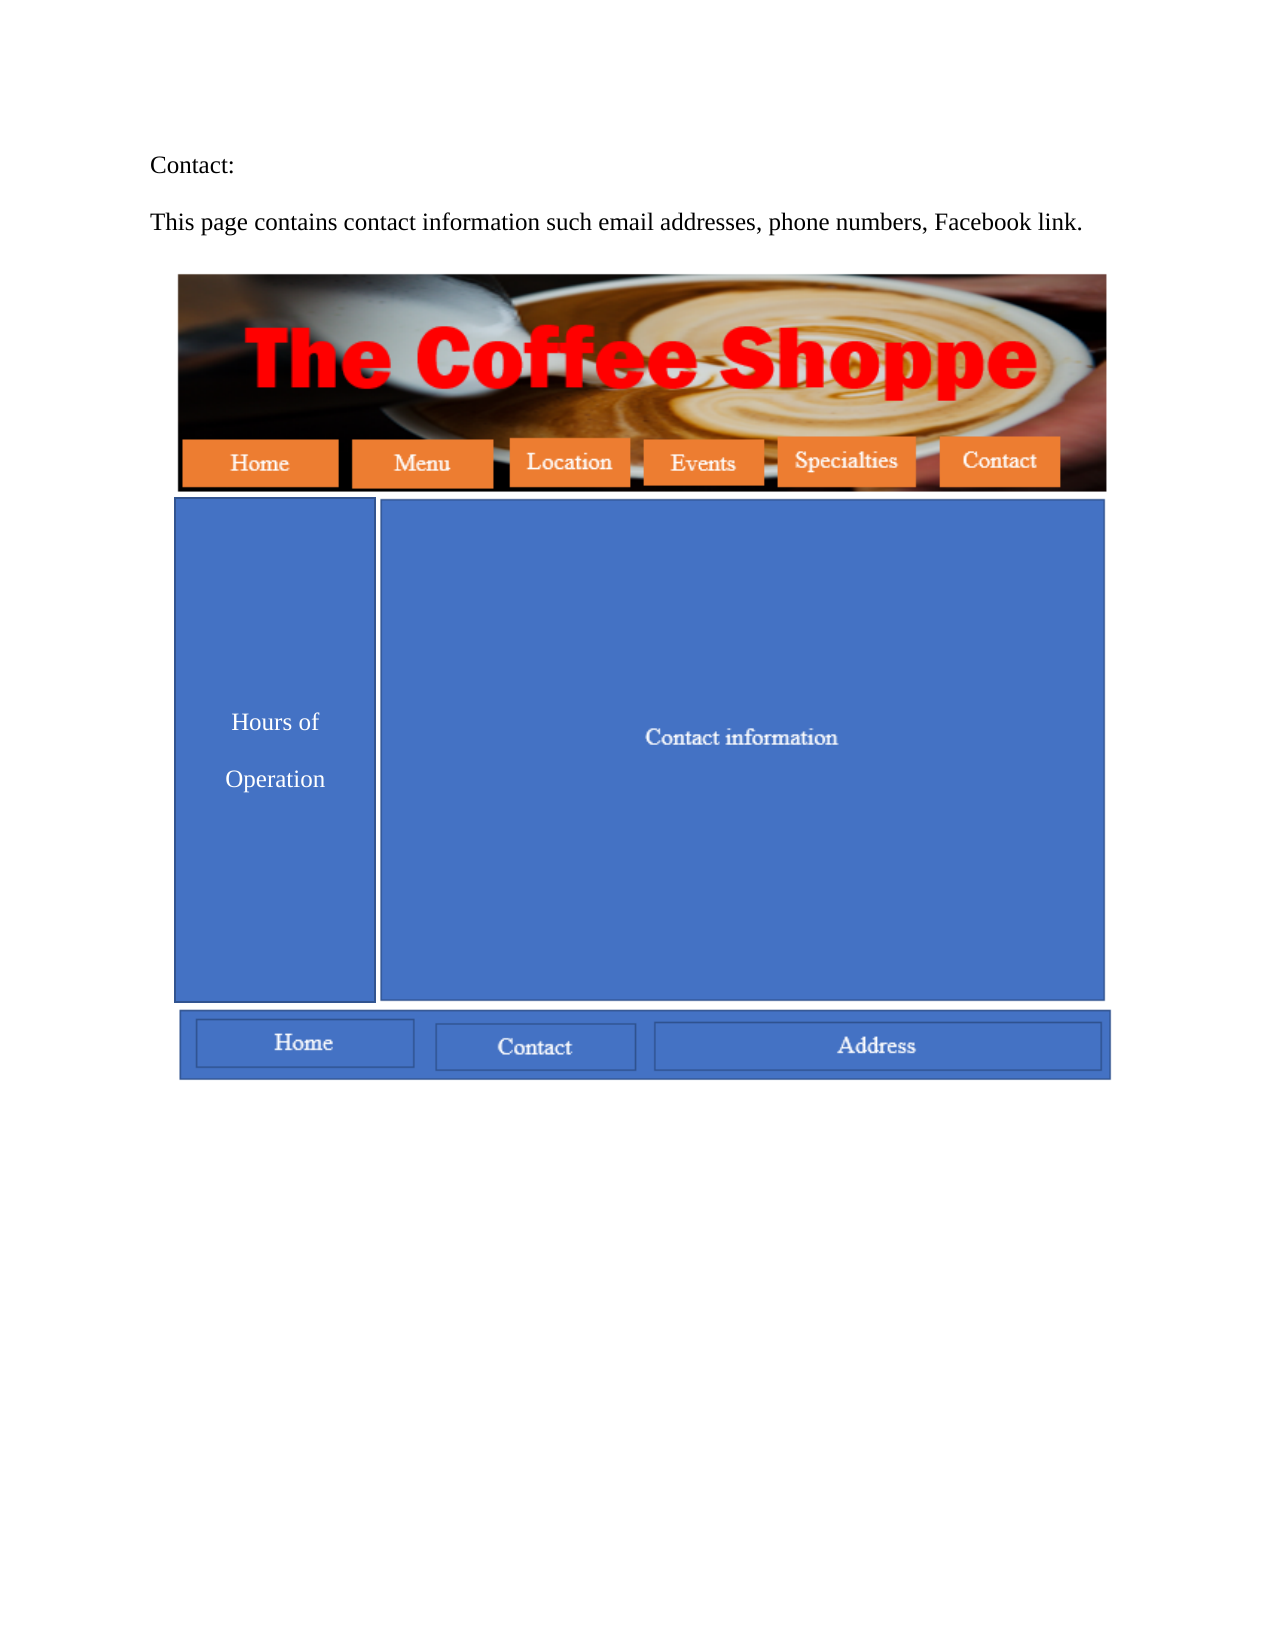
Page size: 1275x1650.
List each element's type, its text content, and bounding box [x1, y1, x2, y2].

picture [150, 265, 1125, 1089]
text This page contains contact information such email addresses, phone numbers, Facebook link. [150, 207, 1125, 236]
text Contact: [150, 150, 1125, 179]
